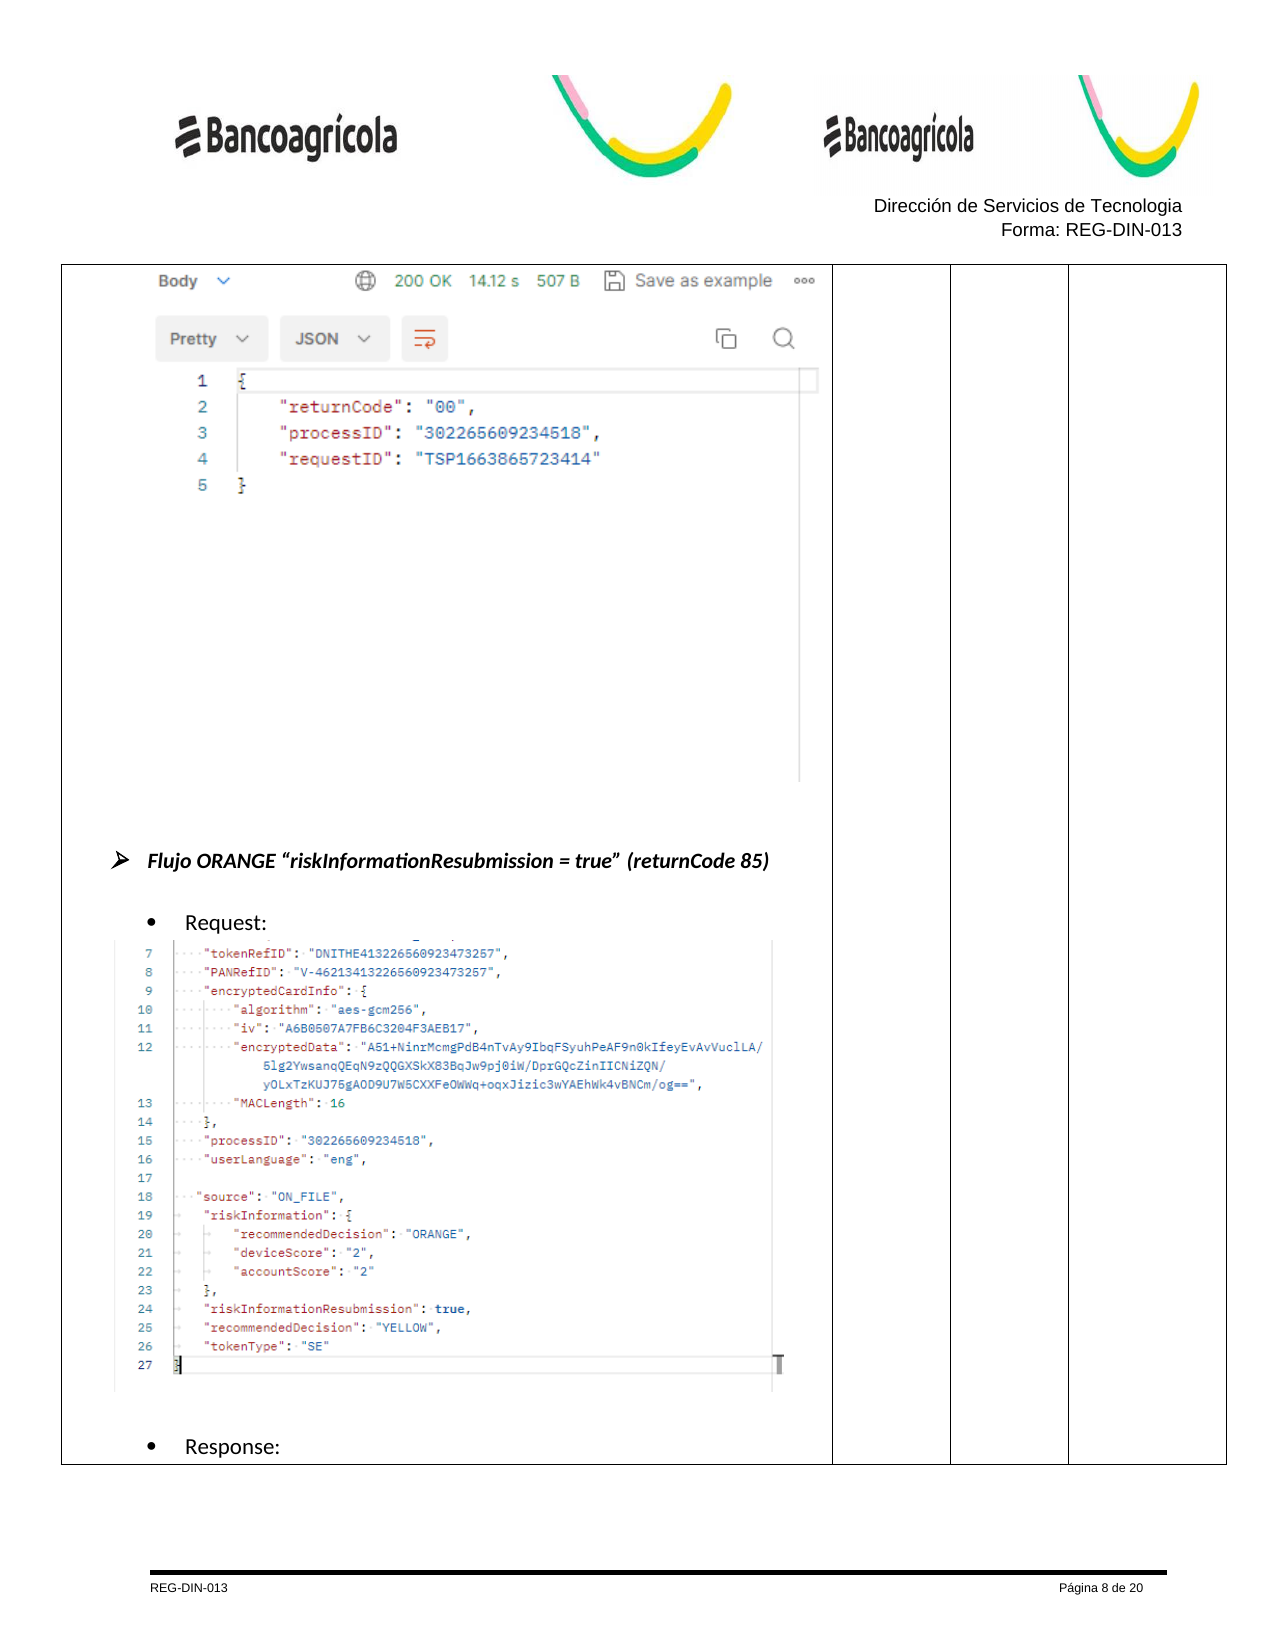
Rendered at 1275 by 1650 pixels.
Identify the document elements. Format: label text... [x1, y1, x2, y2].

picture [147, 265, 822, 782]
table_cell [833, 265, 950, 1464]
table_cell [951, 265, 1068, 1464]
picture [159, 75, 754, 196]
picture [110, 940, 784, 1392]
picture [813, 75, 1214, 196]
table_cell [1069, 265, 1226, 1464]
